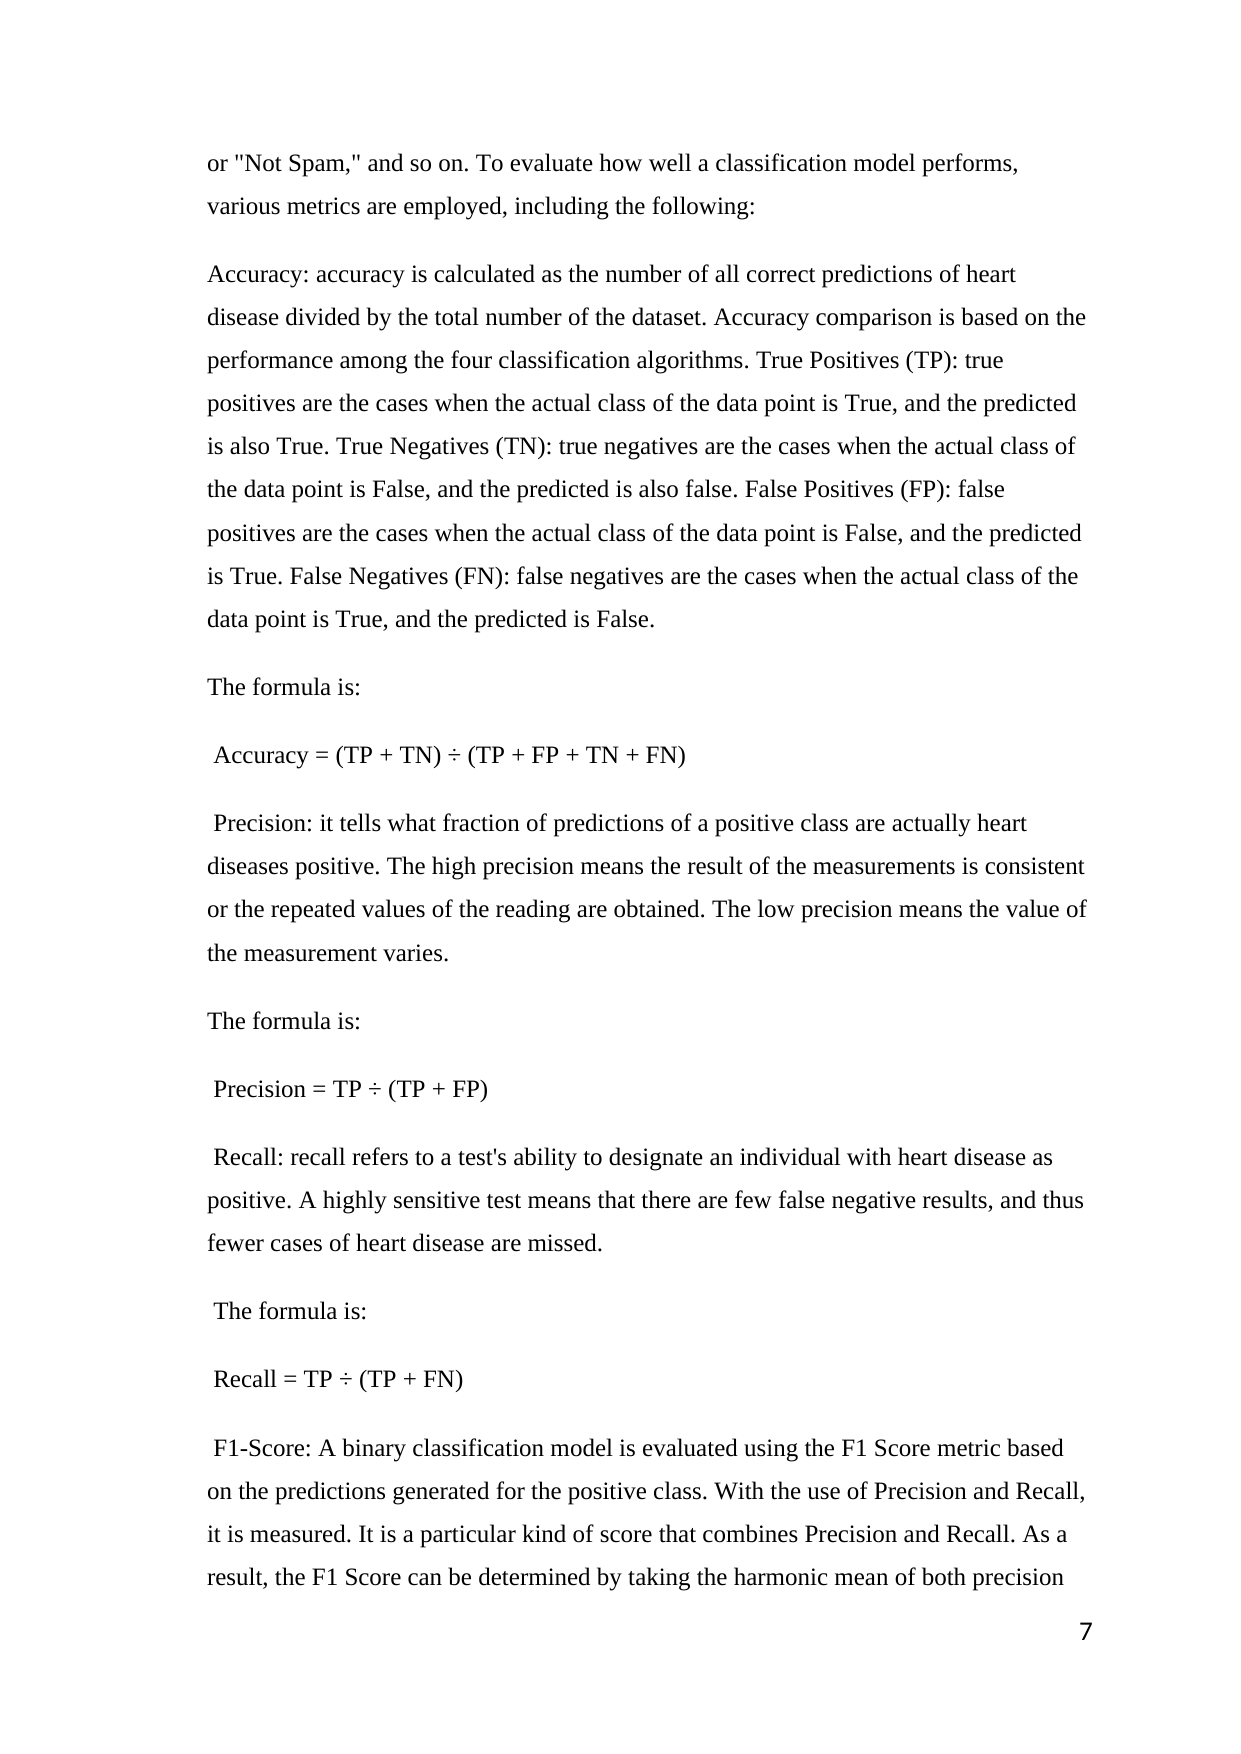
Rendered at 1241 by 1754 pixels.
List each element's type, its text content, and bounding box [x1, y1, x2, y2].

text Precision = TP ÷ (TP + FP) [207, 1074, 1092, 1103]
text Recall: recall refers to a test's ability to designate an individual with heart disease as positive. A highly sensitive test means that there are few false negative results, and thus fewer cases of heart disease are missed. [207, 1142, 1092, 1257]
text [207, 148, 1092, 219]
text The formula is: [207, 672, 1092, 701]
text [207, 1433, 1092, 1591]
text Accuracy = (TP + TN) ÷ (TP + FP + TN + FN) [207, 740, 1092, 769]
text The formula is: [207, 1006, 1092, 1034]
text The formula is: [207, 1296, 1092, 1325]
text Precision: it tells what fraction of predictions of a positive class are actually heart diseases positive. The high precision means the result of the measurements is consistent or the repeated values of the reading are obtained. The low precision means the value of the measurement varies. [207, 808, 1092, 966]
text Recall = TP ÷ (TP + FN) [207, 1364, 1092, 1393]
text Accuracy: accuracy is calculated as the number of all correct predictions of heart disease divided by the total number of the dataset. Accuracy comparison is based on the performance among the four classification algorithms. True Positives (TP): true positives are the cases when the actual class of the data point is True, and the predicted is also True. True Negatives (TN): true negatives are the cases when the actual class of the data point is False, and the predicted is also false. False Positives (FP): false positives are the cases when the actual class of the data point is False, and the predicted is True. False Negatives (FN): false negatives are the cases when the actual class of the data point is True, and the predicted is False. [207, 259, 1092, 633]
